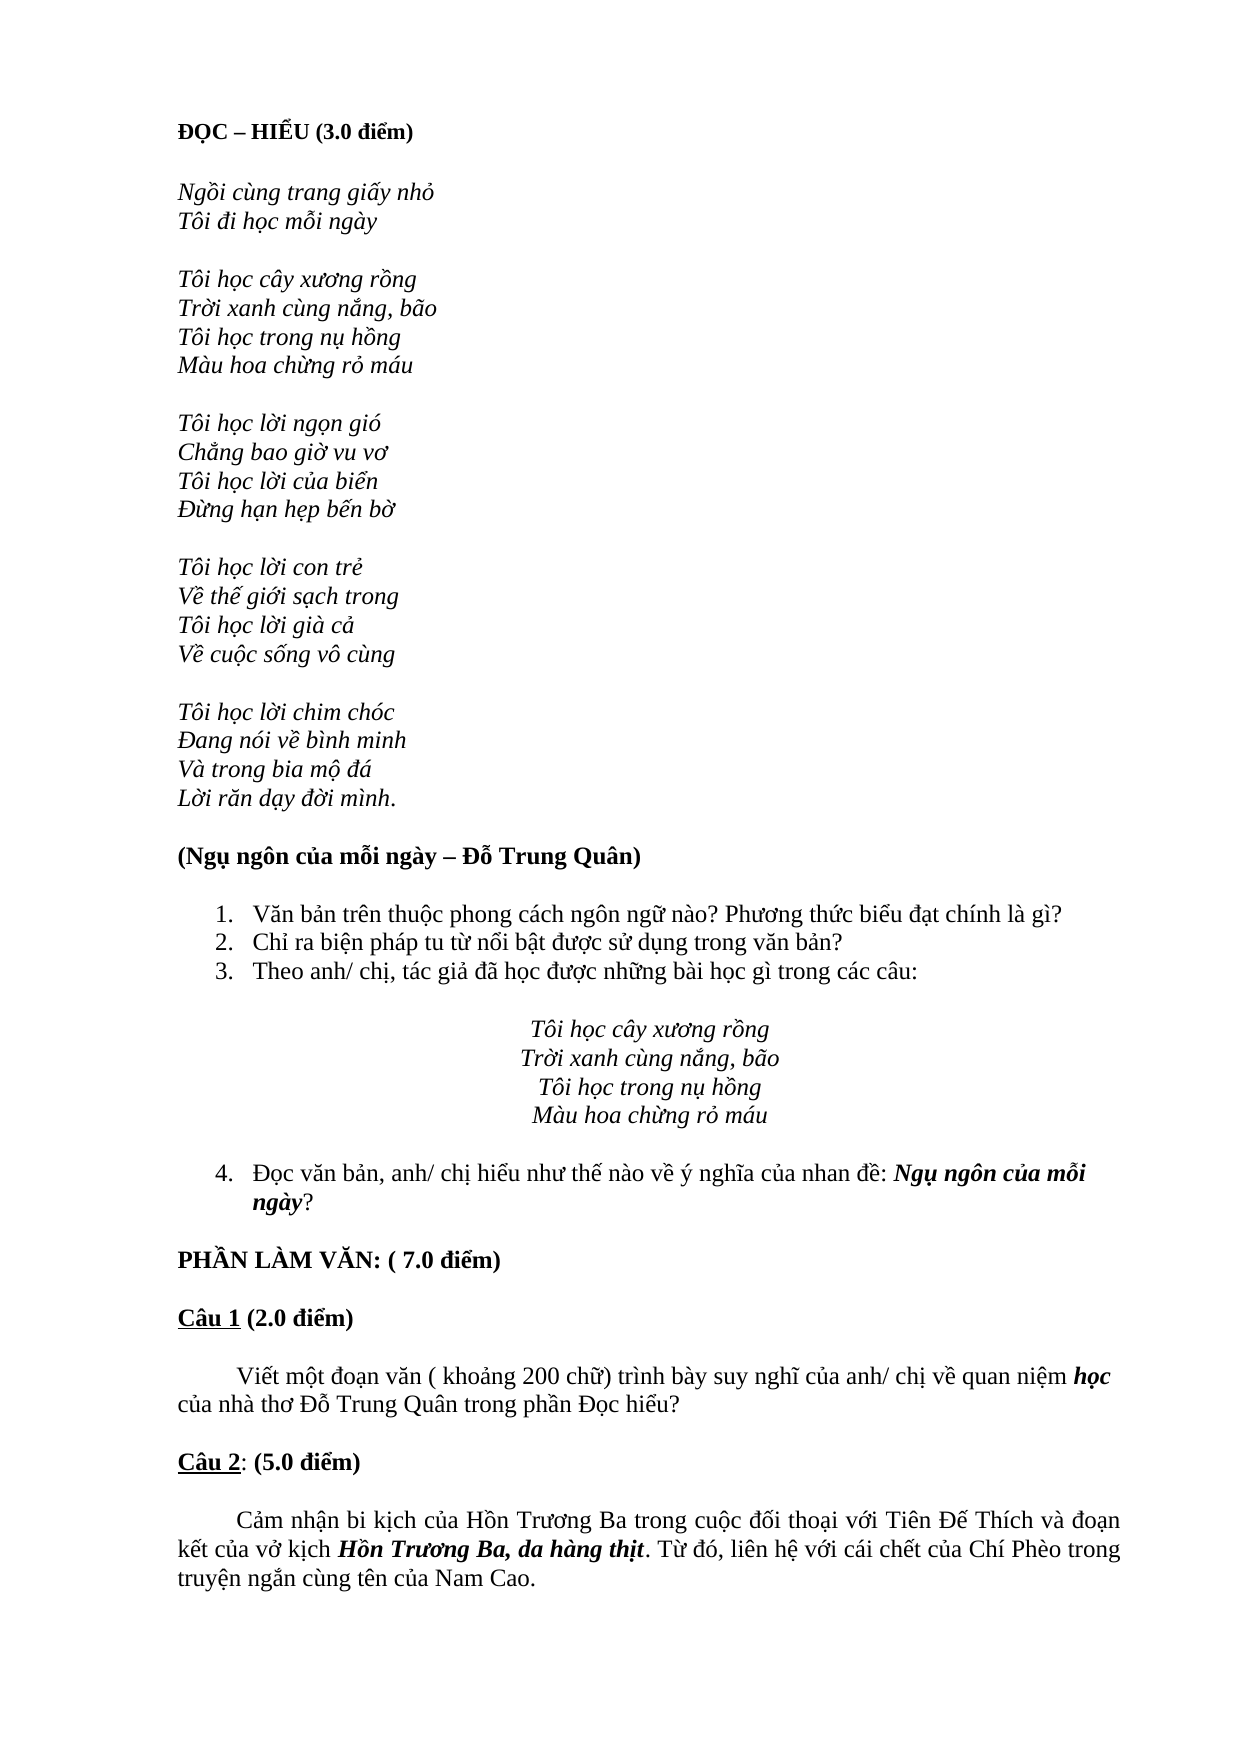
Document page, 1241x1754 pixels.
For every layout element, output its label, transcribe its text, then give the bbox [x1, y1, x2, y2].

text ĐỌC – HIỂU (3.0 điểm) [177, 118, 1122, 144]
text (Ngụ ngôn của mỗi ngày – Đỗ Trung Quân) [177, 841, 1122, 869]
text PHẦN LÀM VĂN: ( 7.0 điểm) [177, 1245, 1122, 1274]
text Tôi học cây xương rồng Trời xanh cùng nắng, bão Tôi học trong nụ hồng Màu hoa chừng rỏ máu [177, 264, 1122, 379]
text Tôi học lời ngọn gió Chẳng bao giờ vu vơ Tôi học lời của biển Đừng hạn hẹp bến bờ [177, 408, 1122, 523]
list Văn bản trên thuộc phong cách ngôn ngữ nào? Phương thức biểu đạt chính là gì? [215, 899, 1122, 927]
list Đọc văn bản, anh/ chị hiểu như thế nào về ý nghĩa của nhan đề: Ngụ ngôn của mỗi ngày? [215, 1158, 1122, 1216]
text Tôi học lời con trẻ Về thế giới sạch trong Tôi học lời già cả Về cuộc sống vô cùng [177, 552, 1122, 667]
text Tôi học lời chim chóc Đang nói về bình minh Và trong bia mộ đá Lời răn dạy đời mình. [177, 697, 1122, 812]
text Câu 1 (2.0 điểm) [177, 1303, 1122, 1332]
text Viết một đoạn văn ( khoảng 200 chữ) trình bày suy nghĩ của anh/ chị về quan niệm học của nhà thơ Đỗ Trung Quân trong phần Đọc hiểu? [177, 1361, 1122, 1418]
list Chỉ ra biện pháp tu từ nổi bật được sử dụng trong văn bản? [215, 927, 1122, 956]
list Theo anh/ chị, tác giả đã học được những bài học gì trong các câu: [215, 956, 1122, 985]
text Tôi học cây xương rồng Trời xanh cùng nắng, bão Tôi học trong nụ hồng Màu hoa chừng rỏ máu [177, 1014, 1122, 1129]
text Ngồi cùng trang giấy nhỏ Tôi đi học mỗi ngày [177, 177, 1122, 235]
text Câu 2: (5.0 điểm) [177, 1447, 1122, 1476]
text Cảm nhận bi kịch của Hồn Trương Ba trong cuộc đối thoại với Tiên Đế Thích và đoạn kết của vở kịch Hồn Trương Ba, da hàng thịt. Từ đó, liên hệ với cái chết của Chí Phèo trong truyện ngắn cùng tên của Nam Cao. [177, 1505, 1122, 1592]
